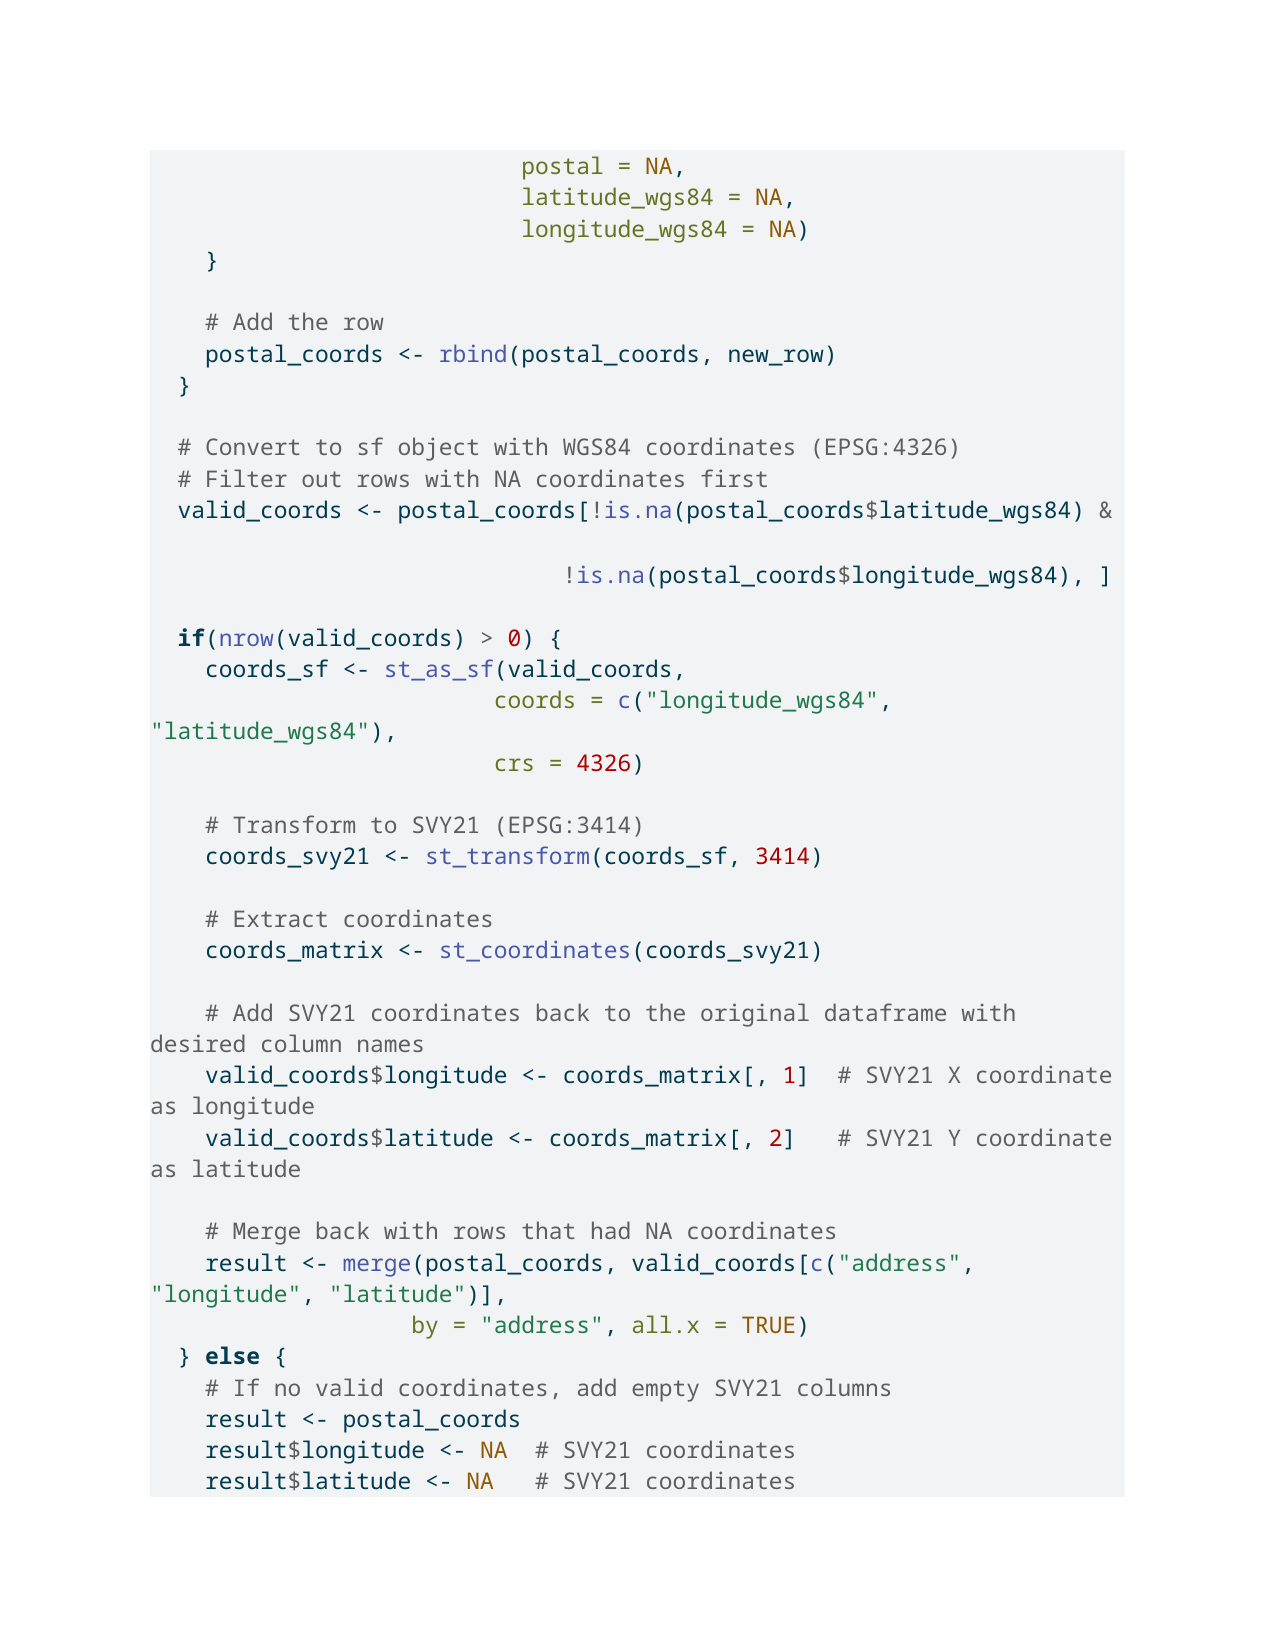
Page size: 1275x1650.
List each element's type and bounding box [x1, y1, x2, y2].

text [150, 150, 1125, 1497]
